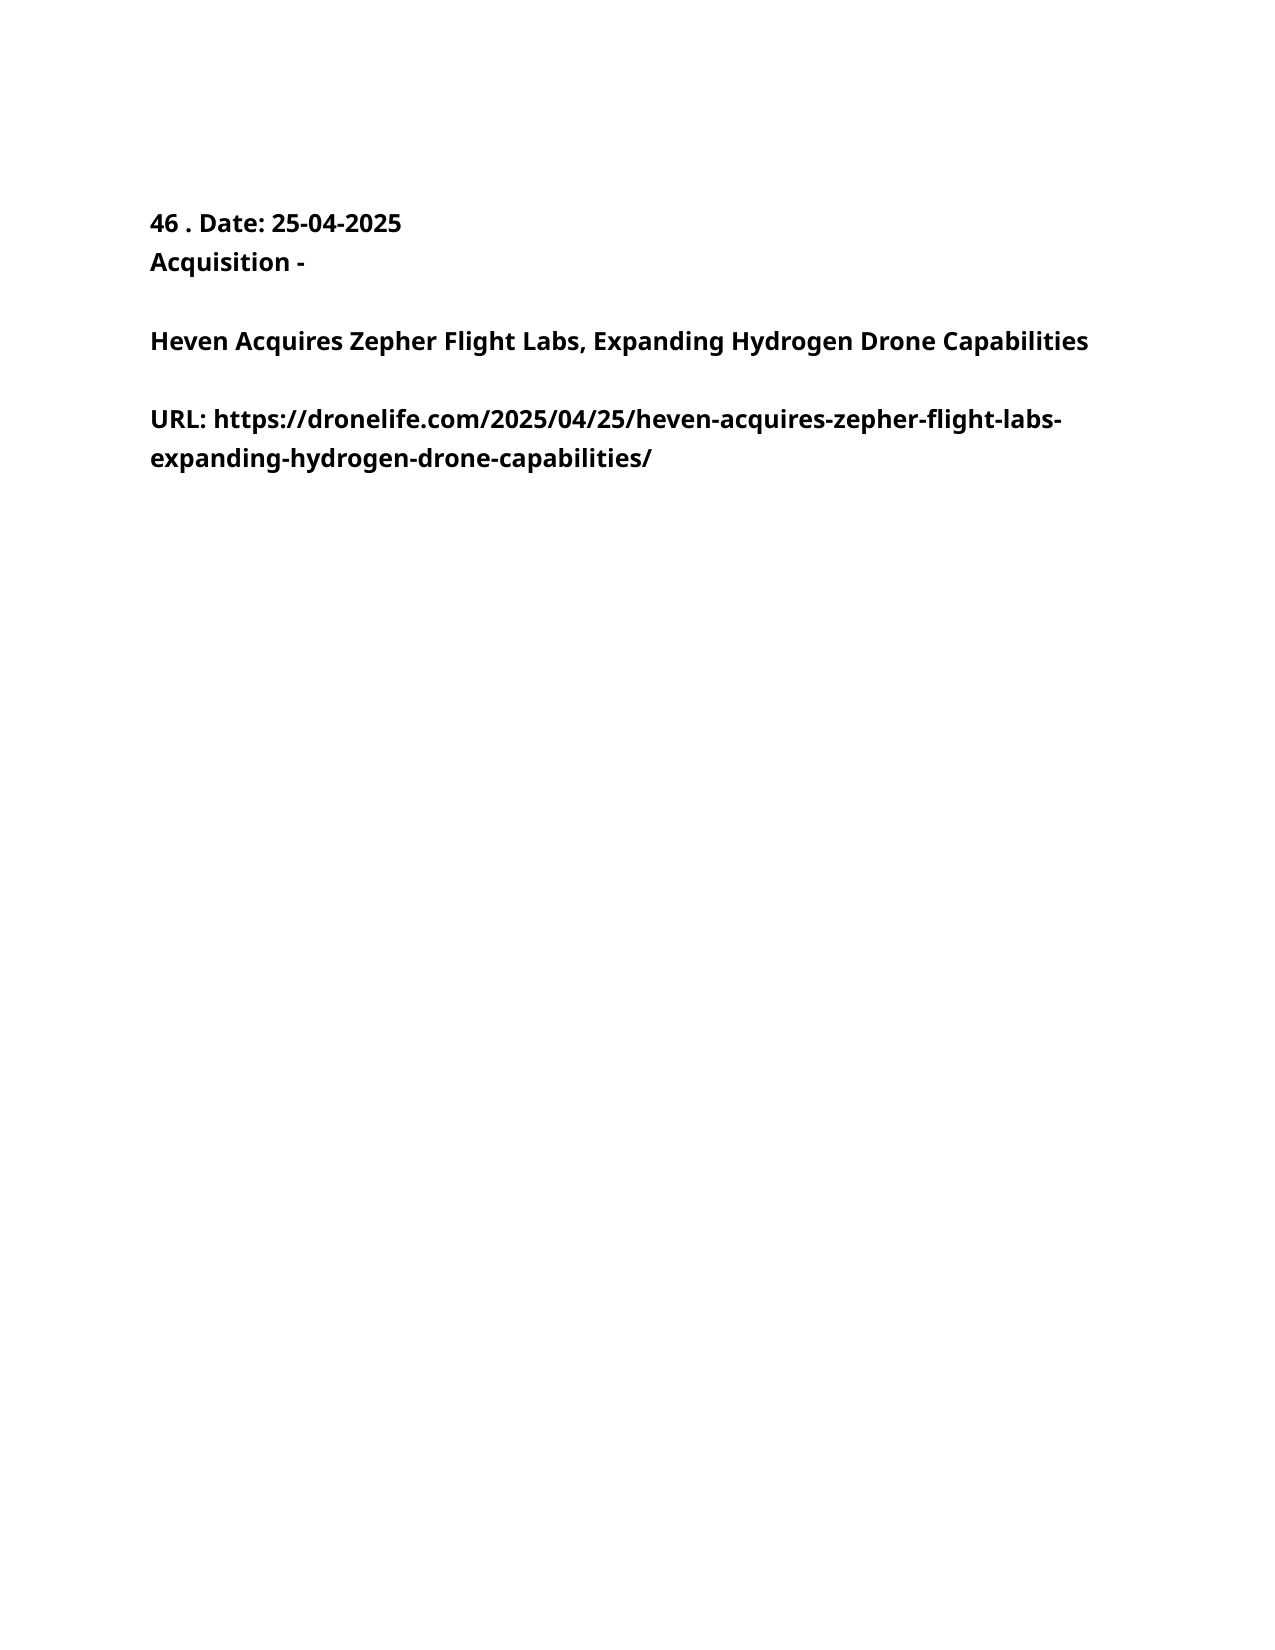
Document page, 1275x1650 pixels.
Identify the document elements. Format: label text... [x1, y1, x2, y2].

text 46 . Date: 25-04-2025 Acquisition - Heven Acquires Zepher Flight Labs, Expanding Hydrogen Drone Capabilities URL: https://dronelife.com/2025/04/25/heven-acquires-zepher-flight-labs-expanding-hydrogen-drone-capabilities/ [150, 206, 1125, 514]
